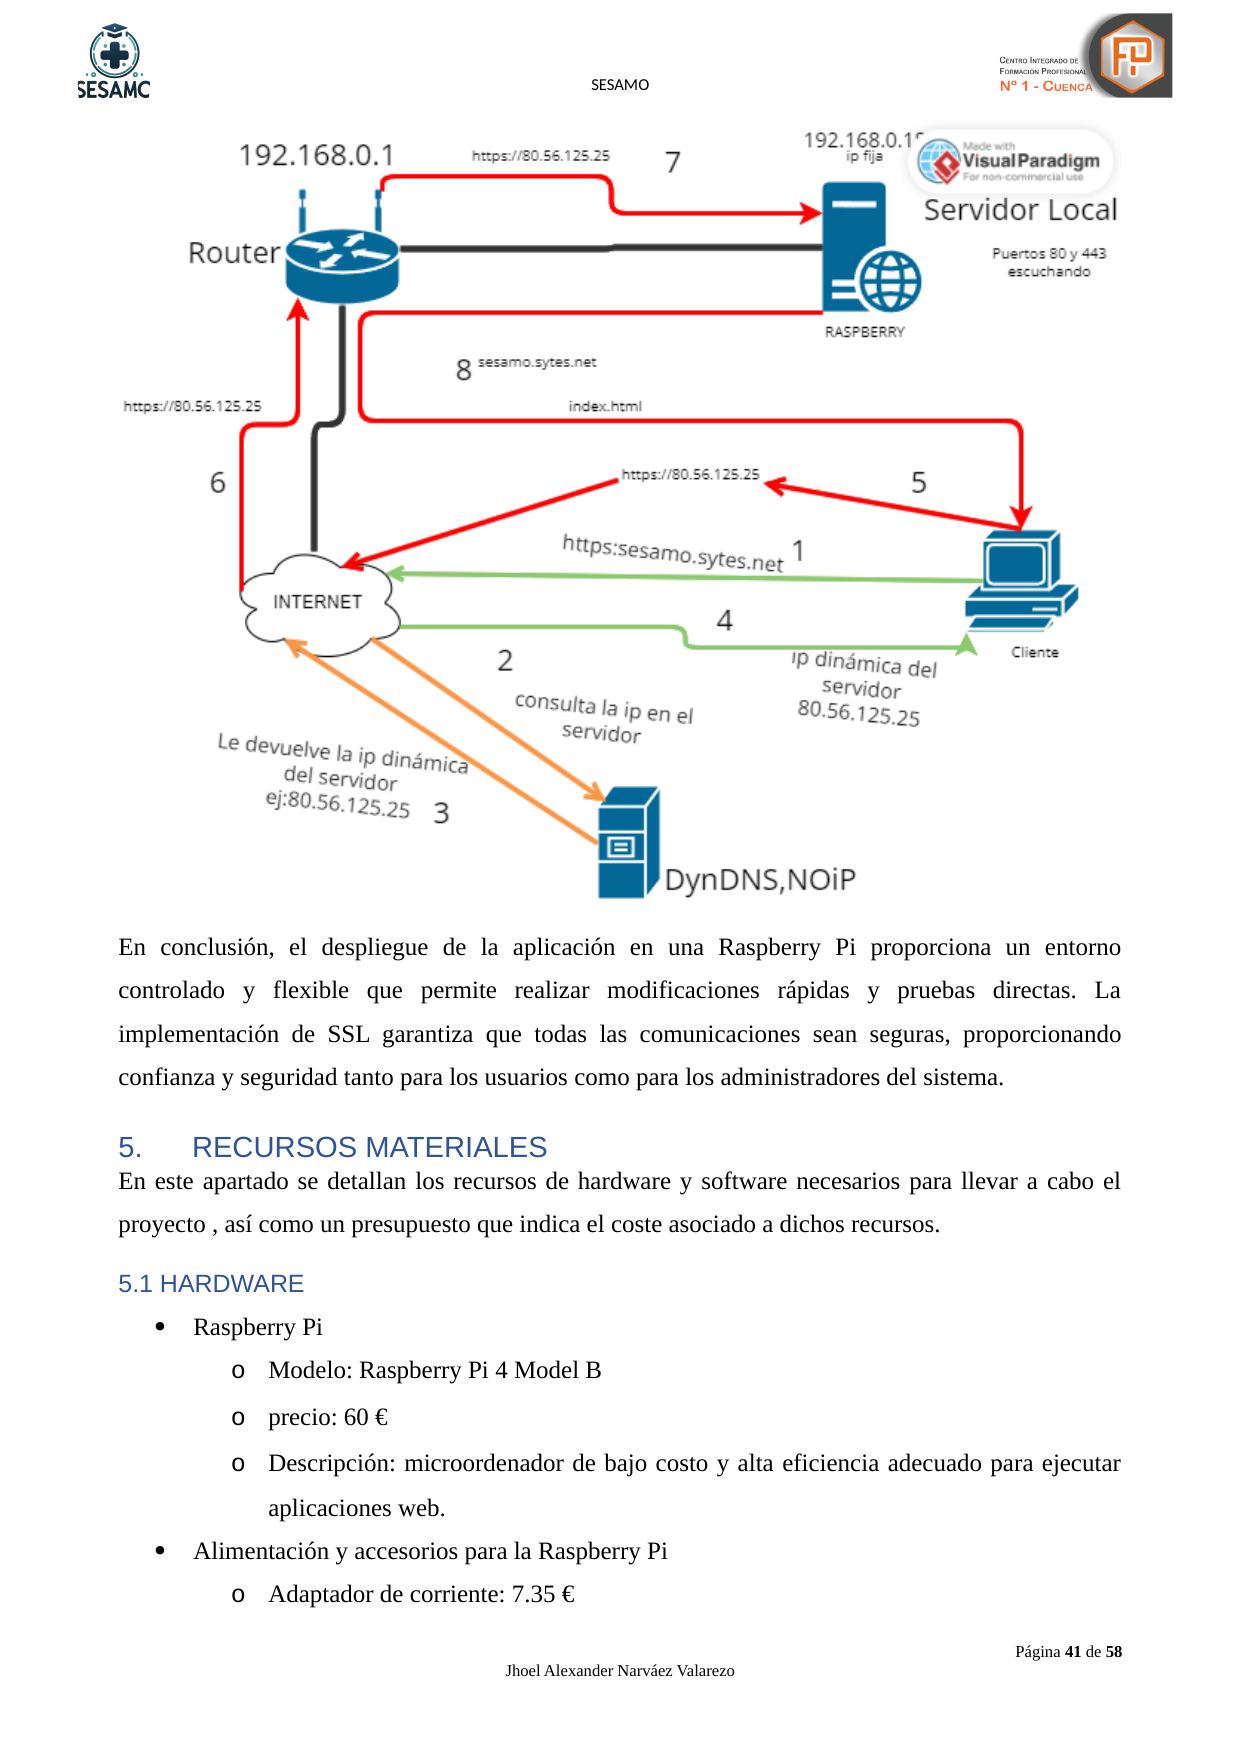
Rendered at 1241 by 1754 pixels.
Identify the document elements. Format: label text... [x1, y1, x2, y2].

list Raspberry Pi [156, 1312, 1122, 1341]
text En este apartado se detallan los recursos de hardware y software necesarios para llevar a cabo el proyecto , así como un presupuesto que indica el coste asociado a dichos recursos. [118, 1166, 1122, 1238]
list precio: 60 € [231, 1402, 1122, 1432]
list Modelo: Raspberry Pi 4 Model B [231, 1355, 1122, 1386]
list Descripción: microordenador de bajo costo y alta eficiencia adecuado para ejecutar aplicaciones web. [231, 1448, 1122, 1522]
picture [74, 19, 153, 111]
list Adaptador de corriente: 7.35 € [231, 1579, 1122, 1610]
subtitle 5.1 HARDWARE [118, 1269, 1122, 1298]
list Alimentación y accesorios para la Raspberry Pi [156, 1536, 1122, 1565]
picture [994, 13, 1173, 98]
text En conclusión, el despliegue de la aplicación en una Raspberry Pi proporciona un entorno controlado y flexible que permite realizar modificaciones rápidas y pruebas directas. La implementación de SSL garantiza que todas las comunicaciones sean seguras, proporcionando confianza y seguridad tanto para los usuarios como para los administradores del sistema. [118, 932, 1122, 1091]
subtitle RECURSOS MATERIALES [118, 1130, 1122, 1163]
picture [118, 118, 1123, 902]
